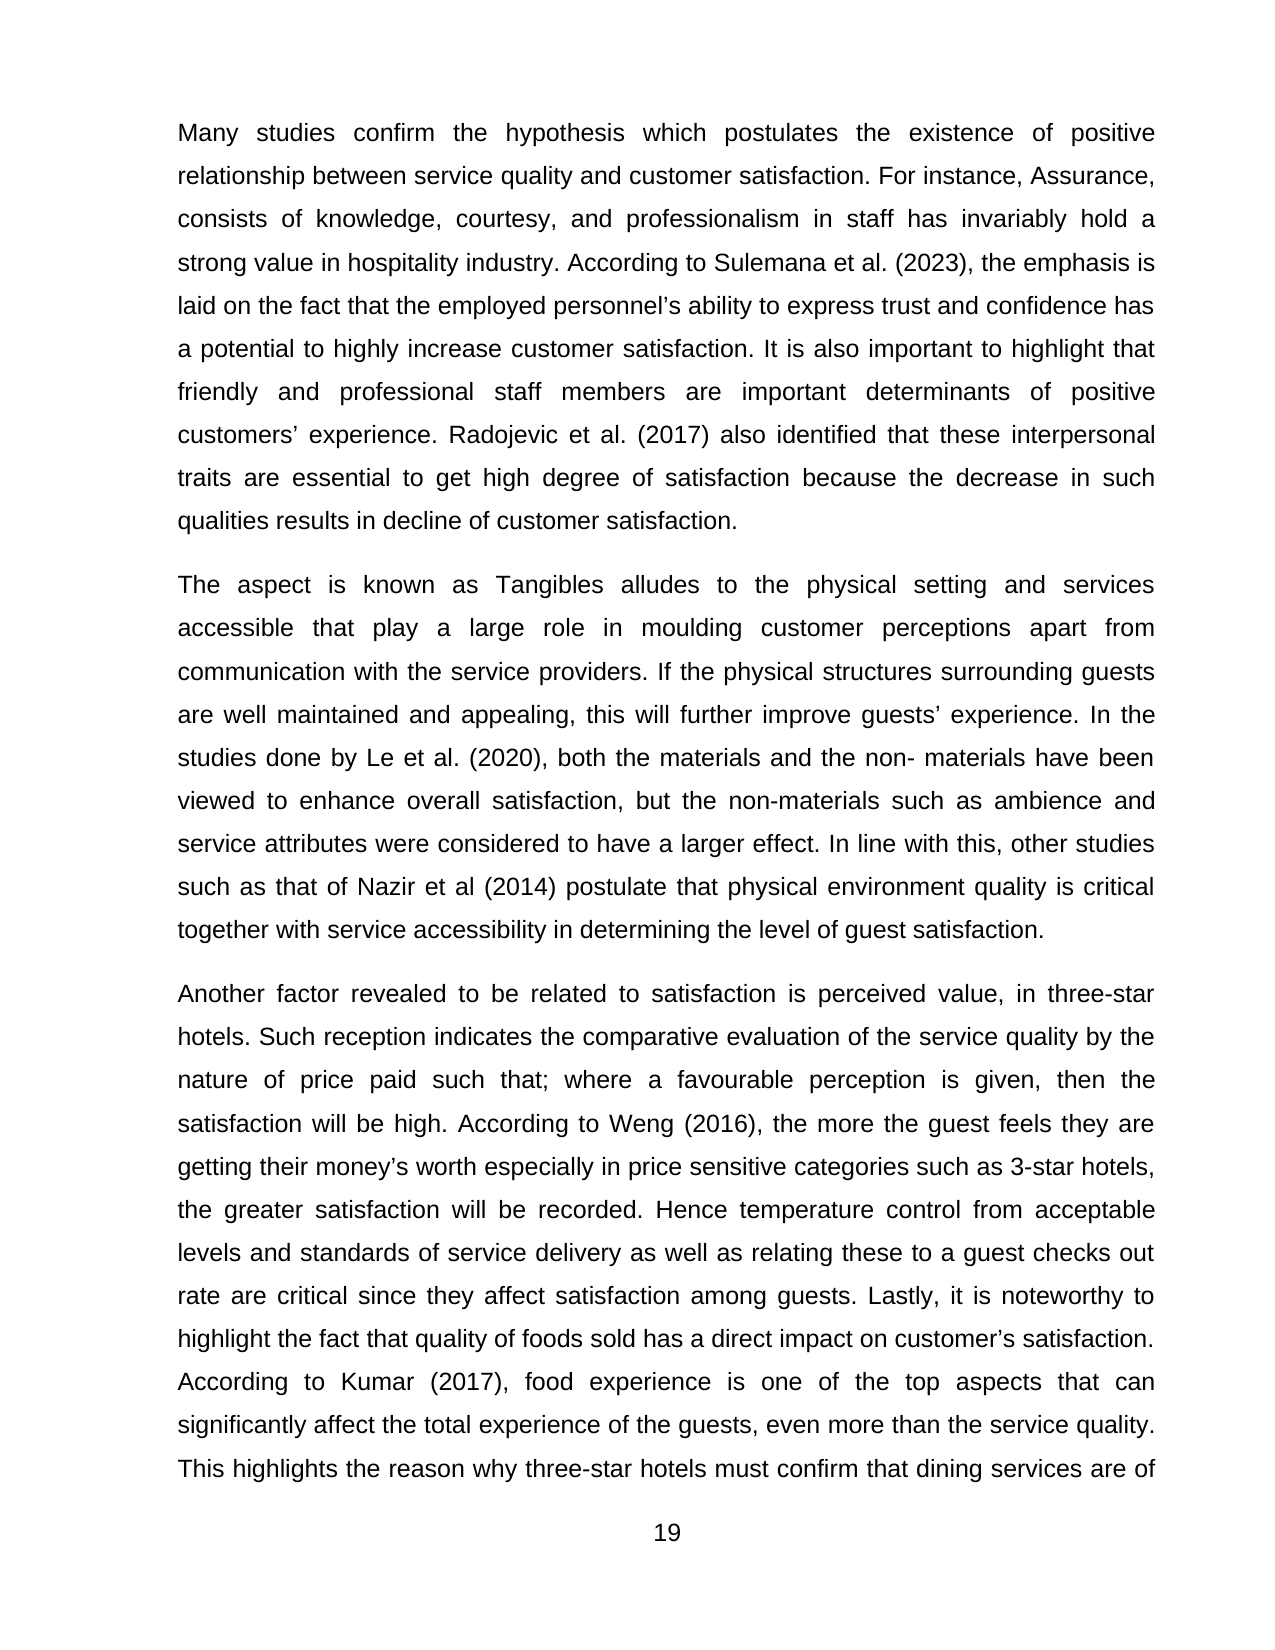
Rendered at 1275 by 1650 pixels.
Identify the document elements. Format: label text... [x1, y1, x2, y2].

text The aspect is known as Tangibles alludes to the physical setting and services accessible that play a large role in moulding customer perceptions apart from communication with the service providers. If the physical structures surrounding guests are well maintained and appealing, this will further improve guests’ experience. In the studies done by Le et al. (2020), both the materials and the non- materials have been viewed to enhance overall satisfaction, but the non-materials such as ambience and service attributes were considered to have a larger effect. In line with this, other studies such as that of Nazir et al (2014) postulate that physical environment quality is critical together with service accessibility in determining the level of guest satisfaction. [177, 570, 1157, 944]
text Many studies confirm the hypothesis which postulates the existence of positive relationship between service quality and customer satisfaction. For instance, Assurance, consists of knowledge, courtesy, and professionalism in staff has invariably hold a strong value in hospitality industry. According to Sulemana et al. (2023), the emphasis is laid on the fact that the employed personnel’s ability to express trust and confidence has a potential to highly increase customer satisfaction. It is also important to highlight that friendly and professional staff members are important determinants of positive customers’ experience. Radojevic et al. (2017) also identified that these interpersonal traits are essential to get high degree of satisfaction because the decrease in such qualities results in decline of customer satisfaction. [177, 118, 1157, 535]
